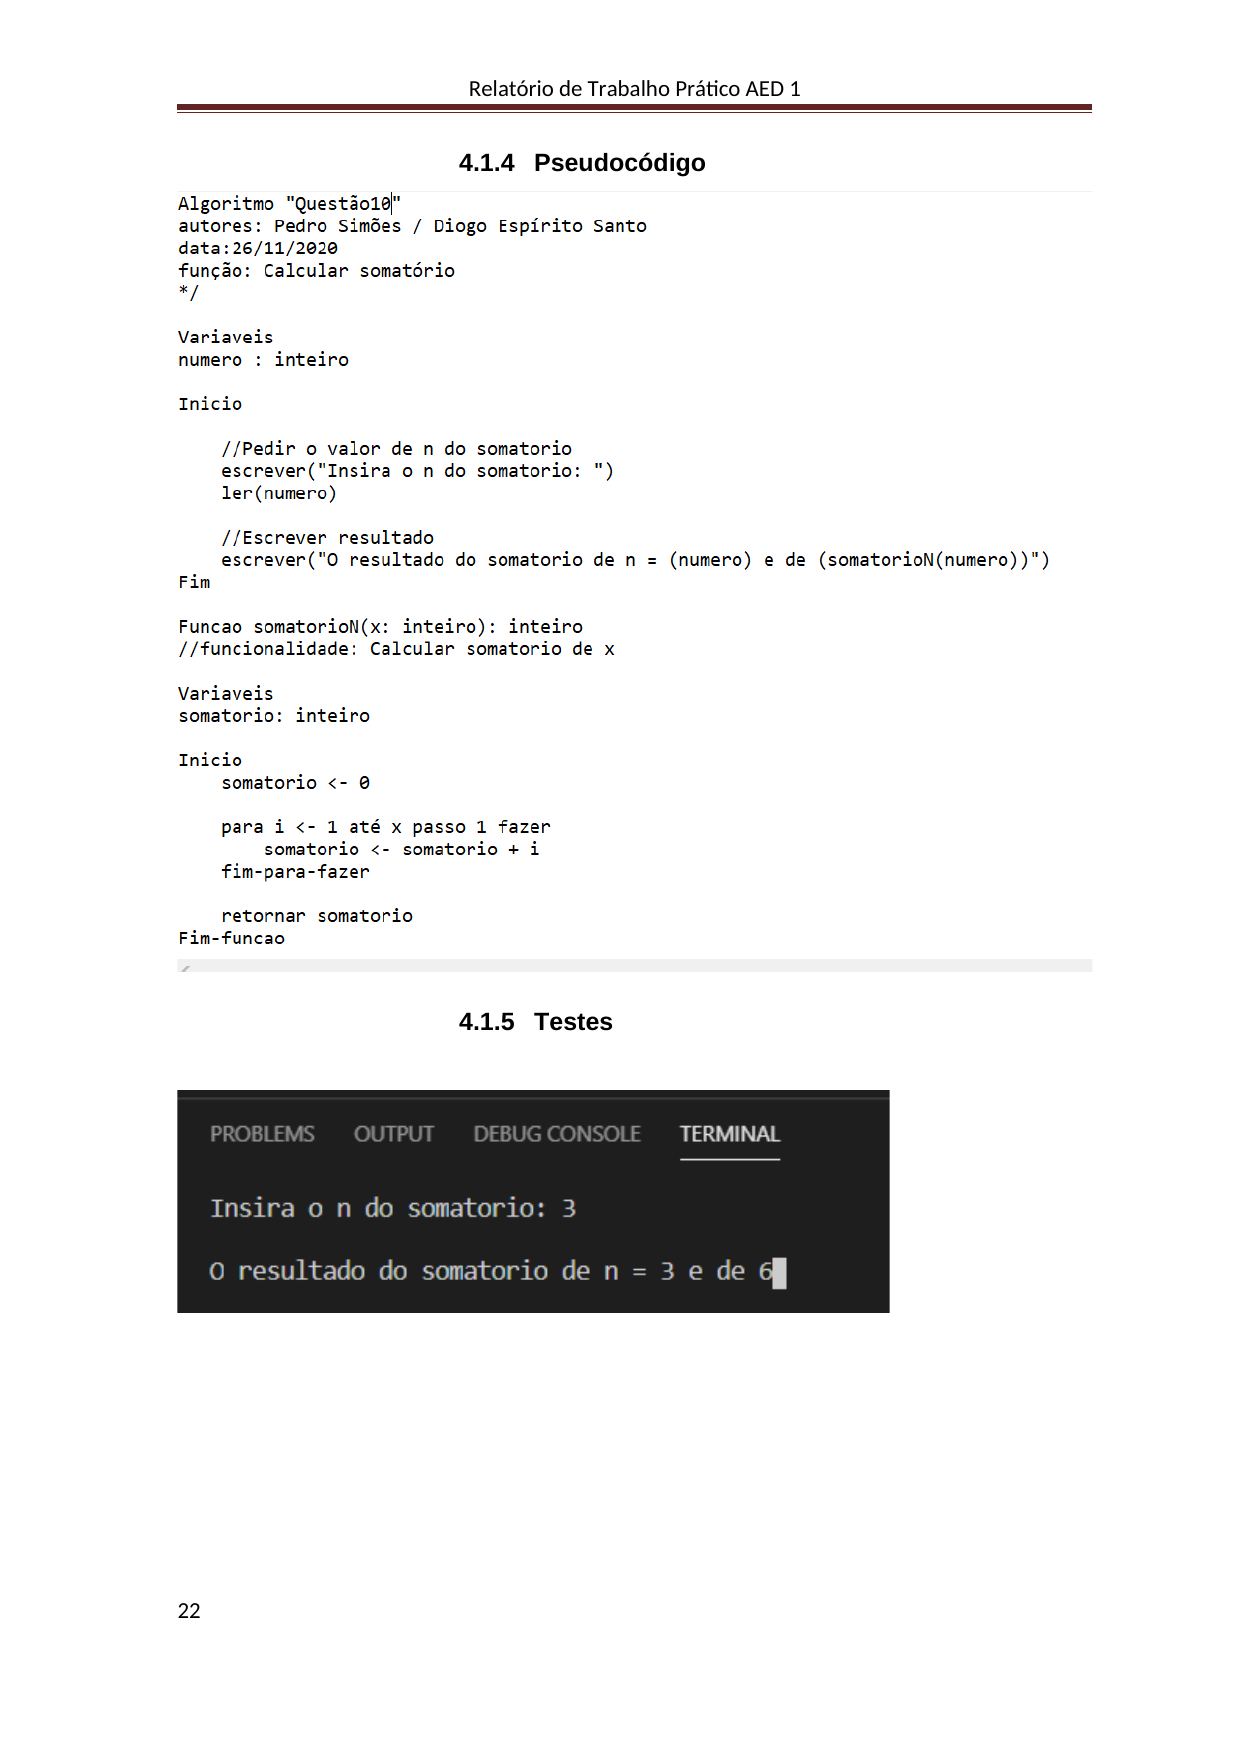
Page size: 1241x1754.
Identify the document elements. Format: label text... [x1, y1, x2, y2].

list Testes [459, 1007, 1092, 1036]
list Pseudocódigo [459, 148, 1092, 176]
picture [177, 191, 1093, 972]
picture [177, 1090, 890, 1313]
